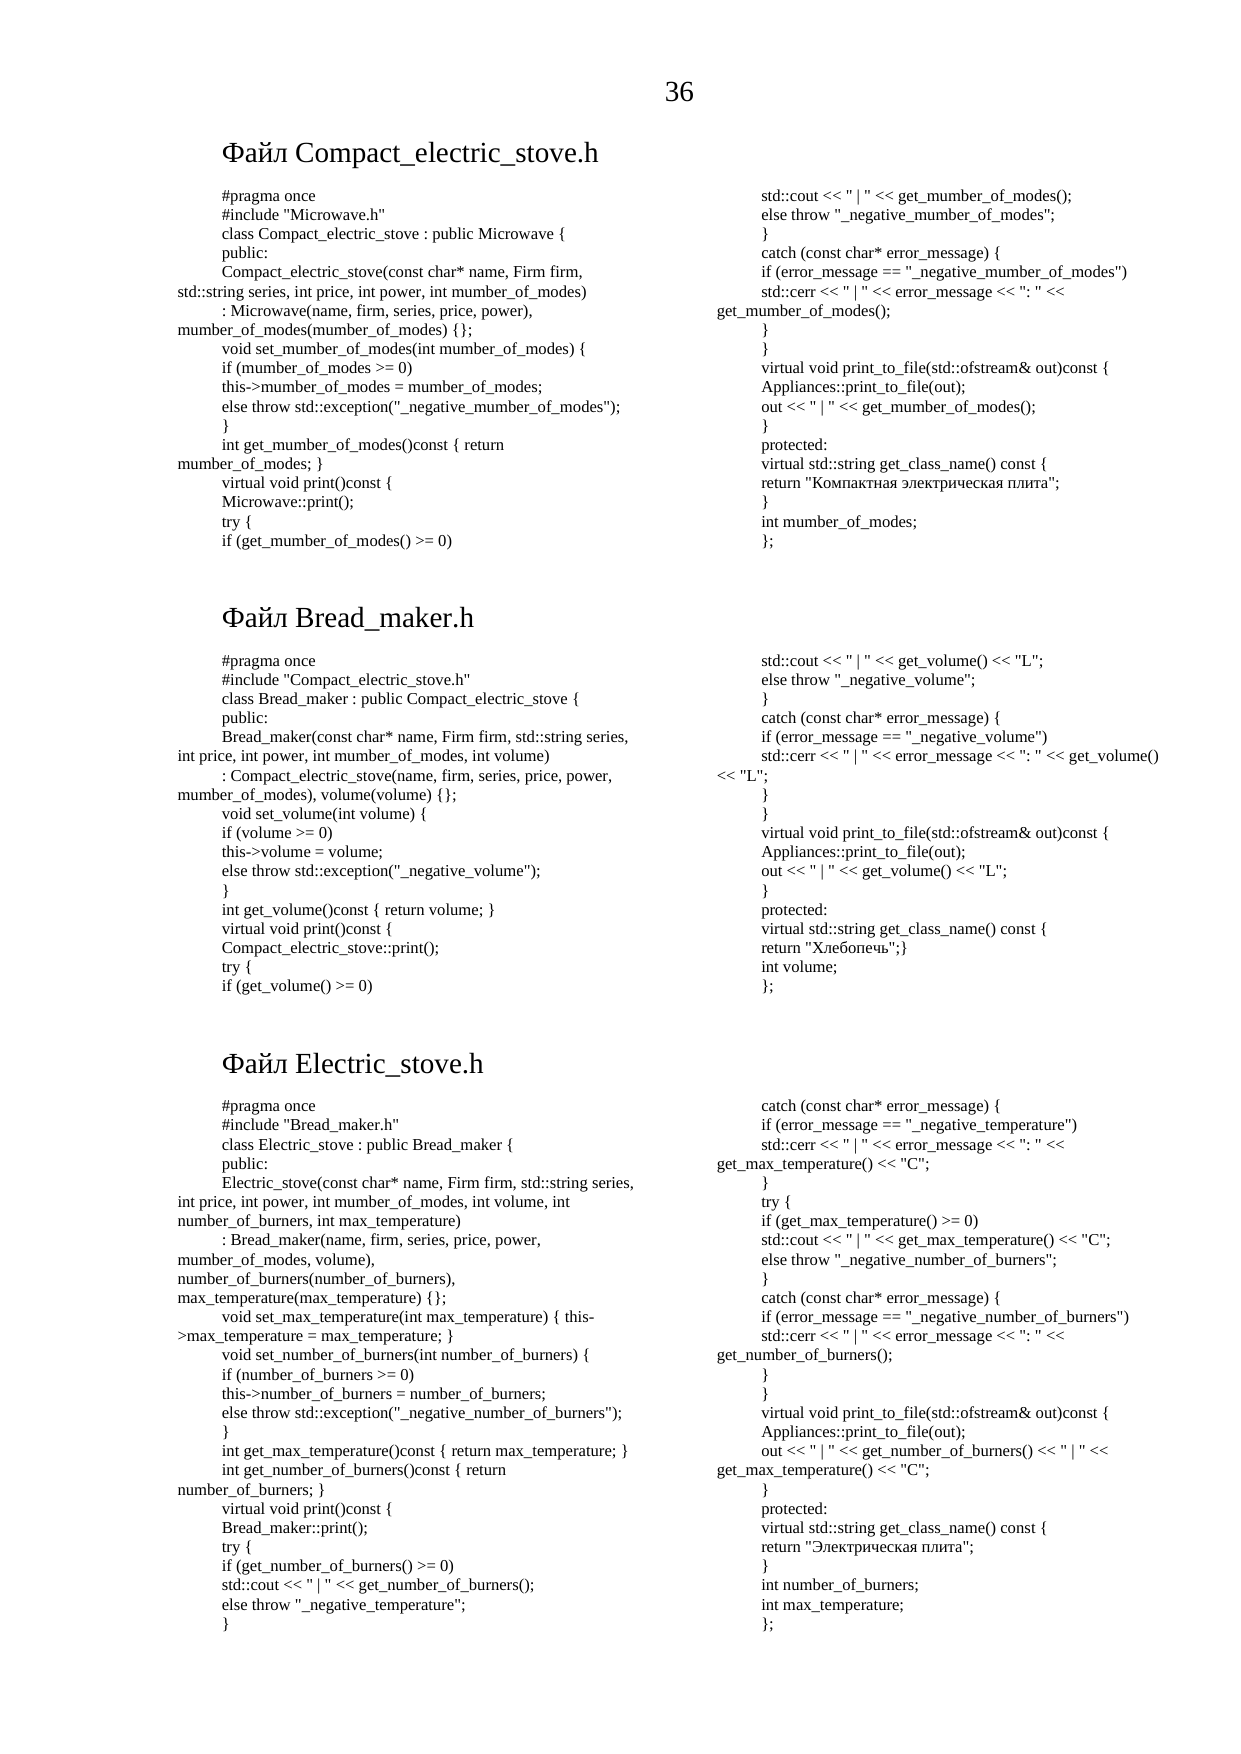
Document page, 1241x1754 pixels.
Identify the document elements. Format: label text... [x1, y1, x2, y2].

text Файл Compact_electric_stove.h [177, 135, 1181, 169]
text int max_temperature; [717, 1594, 1181, 1613]
text } [177, 1422, 642, 1441]
text std::cerr << " | " << error_message << ": " << get_volume() << "L"; [717, 746, 1181, 784]
text return "Компактная электрическая плита"; [717, 473, 1181, 492]
text }; [717, 531, 1181, 550]
text virtual void print()const { [177, 1498, 642, 1518]
text } [717, 784, 1181, 804]
text else throw "_negative_number_of_burners"; [717, 1249, 1181, 1268]
text std::cout << " | " << get_mumber_of_modes(); [717, 186, 1181, 205]
text : Compact_electric_stove(name, firm, series, price, power, mumber_of_modes), volume(volume) {}; [177, 765, 642, 804]
text this->number_of_burners = number_of_burners; [177, 1383, 642, 1403]
text protected: [717, 899, 1181, 919]
text } [717, 804, 1181, 823]
text } [177, 1613, 642, 1633]
text int get_volume()const { return volume; } [177, 899, 642, 919]
text Compact_electric_stove(const char* name, Firm firm, std::string series, int price, int power, int mumber_of_modes) [177, 262, 642, 301]
text } [177, 880, 642, 899]
text virtual std::string get_class_name() const { [717, 919, 1181, 938]
text } [177, 416, 642, 435]
text } [717, 339, 1181, 358]
text virtual void print_to_file(std::ofstream& out)const { [717, 823, 1181, 842]
text #pragma once [177, 1096, 642, 1115]
text Appliances::print_to_file(out); [717, 842, 1181, 861]
text } [717, 689, 1181, 708]
text return "Электрическая плита"; [717, 1537, 1181, 1556]
text std::cout << " | " << get_volume() << "L"; [717, 650, 1181, 669]
text if (error_message == "_negative_volume") [717, 727, 1181, 746]
text else throw "_negative_mumber_of_modes"; [717, 205, 1181, 224]
text class Bread_maker : public Compact_electric_stove { [177, 689, 642, 708]
text if (get_max_temperature() >= 0) [717, 1211, 1181, 1230]
text out << " | " << get_number_of_burners() << " | " << get_max_temperature() << "C"; [717, 1441, 1181, 1479]
text Appliances::print_to_file(out); [717, 1422, 1181, 1441]
text void set_volume(int volume) { [177, 804, 642, 823]
text catch (const char* error_message) { [717, 1288, 1181, 1307]
text else throw std::exception("_negative_volume"); [177, 861, 642, 880]
text std::cout << " | " << get_max_temperature() << "C"; [717, 1230, 1181, 1249]
text }; [717, 976, 1181, 995]
text }; [717, 1613, 1181, 1633]
text : Microwave(name, firm, series, price, power), mumber_of_modes(mumber_of_modes) {}; [177, 301, 642, 339]
text try { [717, 1192, 1181, 1211]
text int get_number_of_burners()const { return number_of_burners; } [177, 1460, 642, 1498]
text public: [177, 1153, 642, 1173]
text virtual std::string get_class_name() const { [717, 454, 1181, 473]
text int mumber_of_modes; [717, 511, 1181, 531]
text Electric_stove(const char* name, Firm firm, std::string series, int price, int power, int mumber_of_modes, int volume, int number_of_burners, int max_temperature) [177, 1173, 642, 1230]
text #include "Bread_maker.h" [177, 1115, 642, 1134]
text return "Хлебопечь";} [717, 938, 1181, 957]
text try { [177, 511, 642, 531]
text virtual std::string get_class_name() const { [717, 1518, 1181, 1537]
text void set_mumber_of_modes(int mumber_of_modes) { [177, 339, 642, 358]
text #pragma once [177, 186, 642, 205]
text void set_number_of_burners(int number_of_burners) { [177, 1345, 642, 1364]
text if (volume >= 0) [177, 823, 642, 842]
text } [717, 224, 1181, 243]
text Файл Bread_maker.h [177, 600, 1181, 634]
text catch (const char* error_message) { [717, 708, 1181, 727]
text else throw "_negative_temperature"; [177, 1594, 642, 1613]
text : Bread_maker(name, firm, series, price, power, mumber_of_modes, volume), number_of_burners(number_of_burners), max_temperature(max_temperature) {}; [177, 1230, 642, 1307]
text catch (const char* error_message) { [717, 1096, 1181, 1115]
text std::cerr << " | " << error_message << ": " << get_mumber_of_modes(); [717, 281, 1181, 320]
text try { [177, 957, 642, 976]
text try { [177, 1537, 642, 1556]
text Bread_maker::print(); [177, 1518, 642, 1537]
text #include "Compact_electric_stove.h" [177, 669, 642, 689]
text int volume; [717, 957, 1181, 976]
text virtual void print_to_file(std::ofstream& out)const { [717, 358, 1181, 377]
text std::cerr << " | " << error_message << ": " << get_number_of_burners(); [717, 1326, 1181, 1364]
text if (number_of_burners >= 0) [177, 1364, 642, 1383]
text int number_of_burners; [717, 1575, 1181, 1594]
text Compact_electric_stove::print(); [177, 938, 642, 957]
text } [717, 320, 1181, 339]
text class Electric_stove : public Bread_maker { [177, 1134, 642, 1153]
text this->volume = volume; [177, 842, 642, 861]
text protected: [717, 1498, 1181, 1518]
text #include "Microwave.h" [177, 205, 642, 224]
text } [717, 1268, 1181, 1288]
text out << " | " << get_volume() << "L"; [717, 861, 1181, 880]
text if (error_message == "_negative_temperature") [717, 1115, 1181, 1134]
text Appliances::print_to_file(out); [717, 377, 1181, 396]
text int get_mumber_of_modes()const { return mumber_of_modes; } [177, 435, 642, 473]
text std::cerr << " | " << error_message << ": " << get_max_temperature() << "C"; [717, 1134, 1181, 1173]
text virtual void print_to_file(std::ofstream& out)const { [717, 1403, 1181, 1422]
text virtual void print()const { [177, 919, 642, 938]
text if (error_message == "_negative_number_of_burners") [717, 1307, 1181, 1326]
text } [717, 1173, 1181, 1192]
text } [717, 416, 1181, 435]
text if (error_message == "_negative_mumber_of_modes") [717, 262, 1181, 281]
text Microwave::print(); [177, 492, 642, 511]
text #pragma once [177, 650, 642, 669]
text } [717, 1479, 1181, 1498]
text protected: [717, 435, 1181, 454]
text if (mumber_of_modes >= 0) [177, 358, 642, 377]
text } [717, 1364, 1181, 1383]
text else throw std::exception("_negative_number_of_burners"); [177, 1403, 642, 1422]
text } [717, 492, 1181, 511]
text if (get_volume() >= 0) [177, 976, 642, 995]
text int get_max_temperature()const { return max_temperature; } [177, 1441, 642, 1460]
text } [717, 880, 1181, 899]
text void set_max_temperature(int max_temperature) { this->max_temperature = max_temperature; } [177, 1307, 642, 1345]
text catch (const char* error_message) { [717, 243, 1181, 262]
text if (get_number_of_burners() >= 0) [177, 1556, 642, 1575]
text Файл Electric_stove.h [177, 1046, 1181, 1079]
text else throw std::exception("_negative_mumber_of_modes"); [177, 396, 642, 416]
text } [717, 1383, 1181, 1403]
text Bread_maker(const char* name, Firm firm, std::string series, int price, int power, int mumber_of_modes, int volume) [177, 727, 642, 765]
text public: [177, 243, 642, 262]
text if (get_mumber_of_modes() >= 0) [177, 531, 642, 550]
text public: [177, 708, 642, 727]
text class Compact_electric_stove : public Microwave { [177, 224, 642, 243]
text virtual void print()const { [177, 473, 642, 492]
text out << " | " << get_mumber_of_modes(); [717, 396, 1181, 416]
text } [717, 1556, 1181, 1575]
text else throw "_negative_volume"; [717, 669, 1181, 689]
text this->mumber_of_modes = mumber_of_modes; [177, 377, 642, 396]
text std::cout << " | " << get_number_of_burners(); [177, 1575, 642, 1594]
